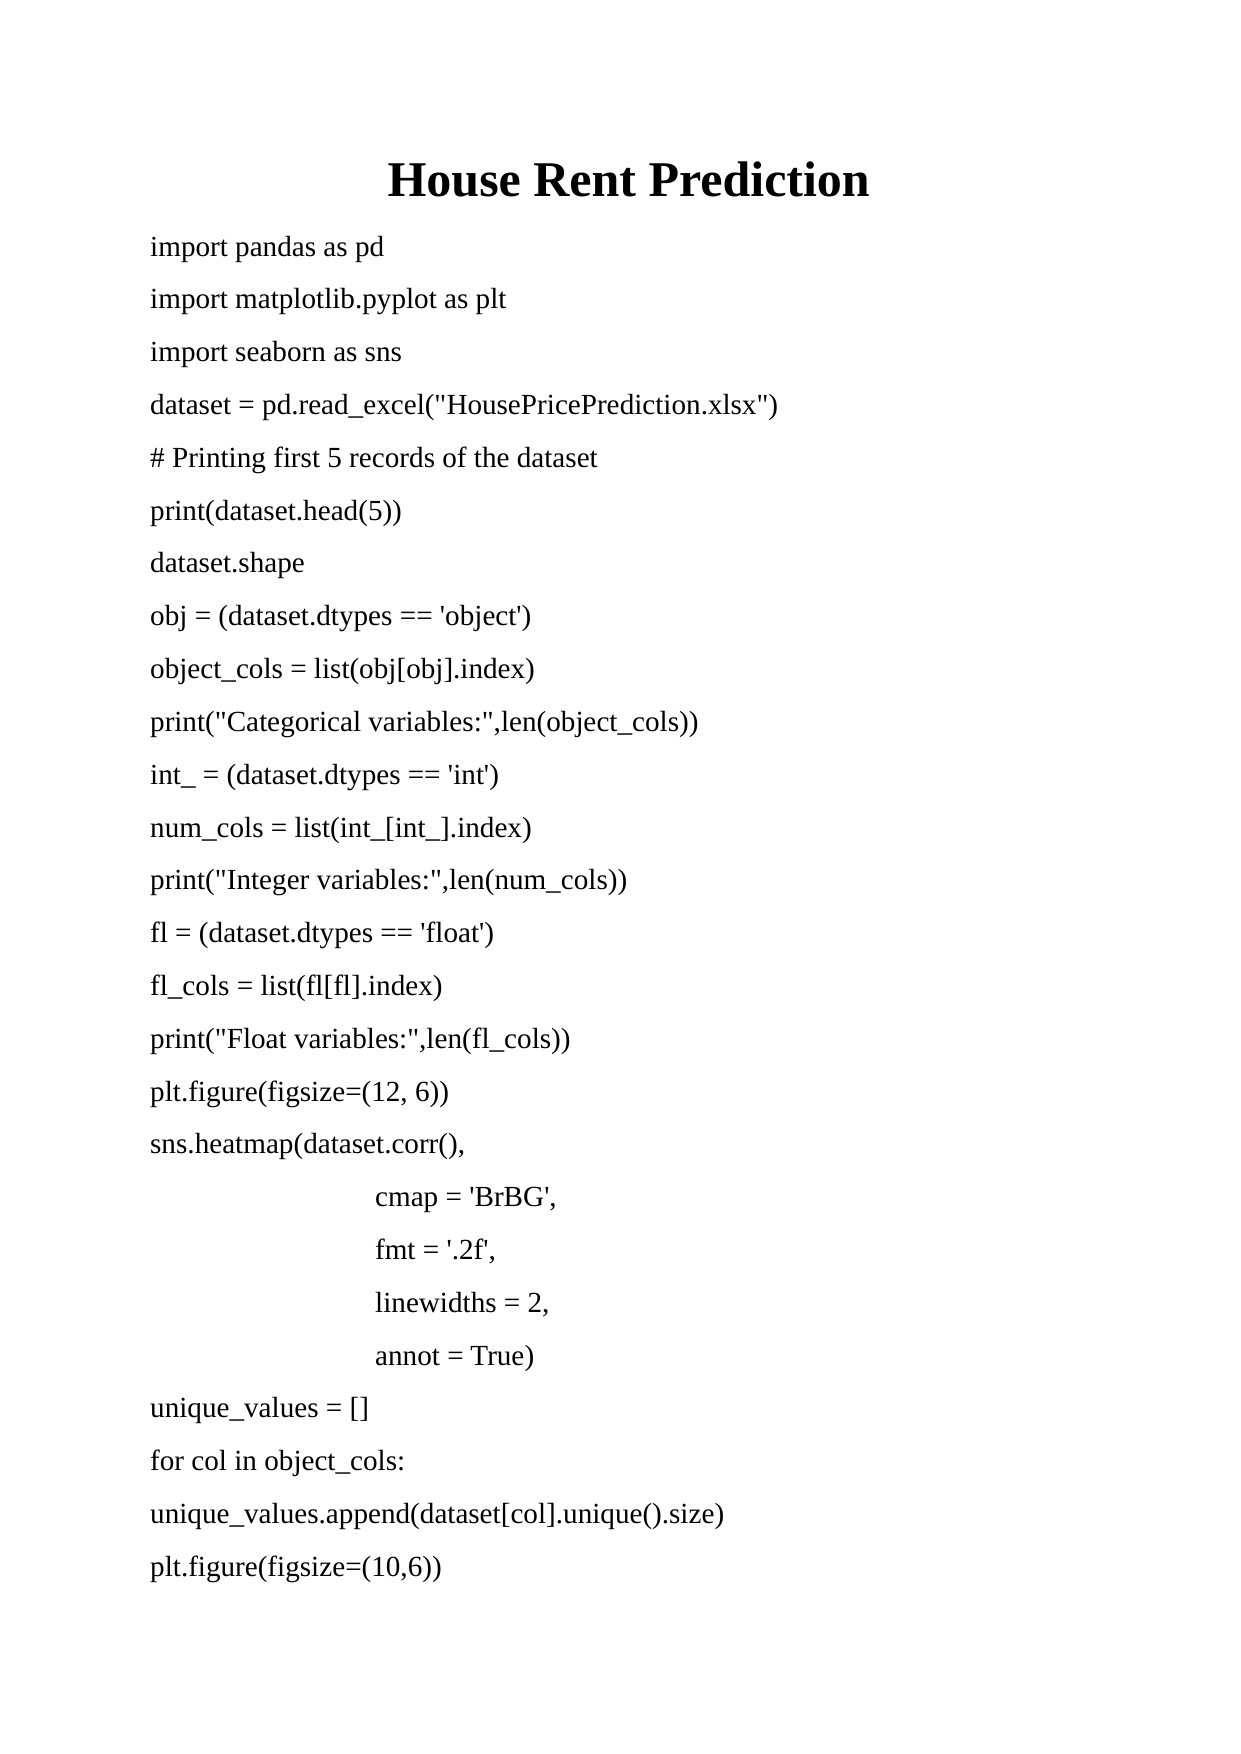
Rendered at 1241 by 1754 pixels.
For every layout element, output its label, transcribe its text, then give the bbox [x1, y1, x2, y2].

text obj = (dataset.dtypes == 'object') [150, 598, 1090, 632]
text fl_cols = list(fl[fl].index) [150, 968, 1090, 1002]
text import seaborn as sns [150, 334, 1090, 368]
text plt.figure(figsize=(12, 6)) [150, 1074, 1090, 1107]
text print("Categorical variables:",len(object_cols)) [150, 704, 1090, 738]
text print("Integer variables:",len(num_cols)) [150, 862, 1090, 896]
text unique_values.append(dataset[col].unique().size) [150, 1496, 1090, 1530]
text print(dataset.head(5)) [150, 493, 1090, 526]
text import matplotlib.pyplot as plt [150, 282, 1090, 315]
text linewidths = 2, [150, 1285, 1090, 1318]
text num_cols = list(int_[int_].index) [150, 810, 1090, 843]
text cmap = 'BrBG', [150, 1179, 1090, 1213]
text # Printing first 5 records of the dataset [150, 440, 1090, 473]
text object_cols = list(obj[obj].index) [150, 651, 1090, 685]
text fl = (dataset.dtypes == 'float') [150, 915, 1090, 949]
text sns.heatmap(dataset.corr(), [150, 1127, 1090, 1160]
text int_ = (dataset.dtypes == 'int') [150, 757, 1090, 790]
text dataset.shape [150, 546, 1090, 579]
text unique_values = [] [150, 1391, 1090, 1424]
text dataset = pd.read_excel("HousePricePrediction.xlsx") [150, 387, 1090, 421]
text print("Float variables:",len(fl_cols)) [150, 1021, 1090, 1054]
text plt.figure(figsize=(10,6)) [150, 1549, 1090, 1583]
text House Rent Prediction [150, 150, 1090, 207]
text annot = True) [150, 1338, 1090, 1371]
text for col in object_cols: [150, 1443, 1090, 1477]
text fmt = '.2f', [150, 1232, 1090, 1266]
text import pandas as pd [150, 229, 1090, 262]
